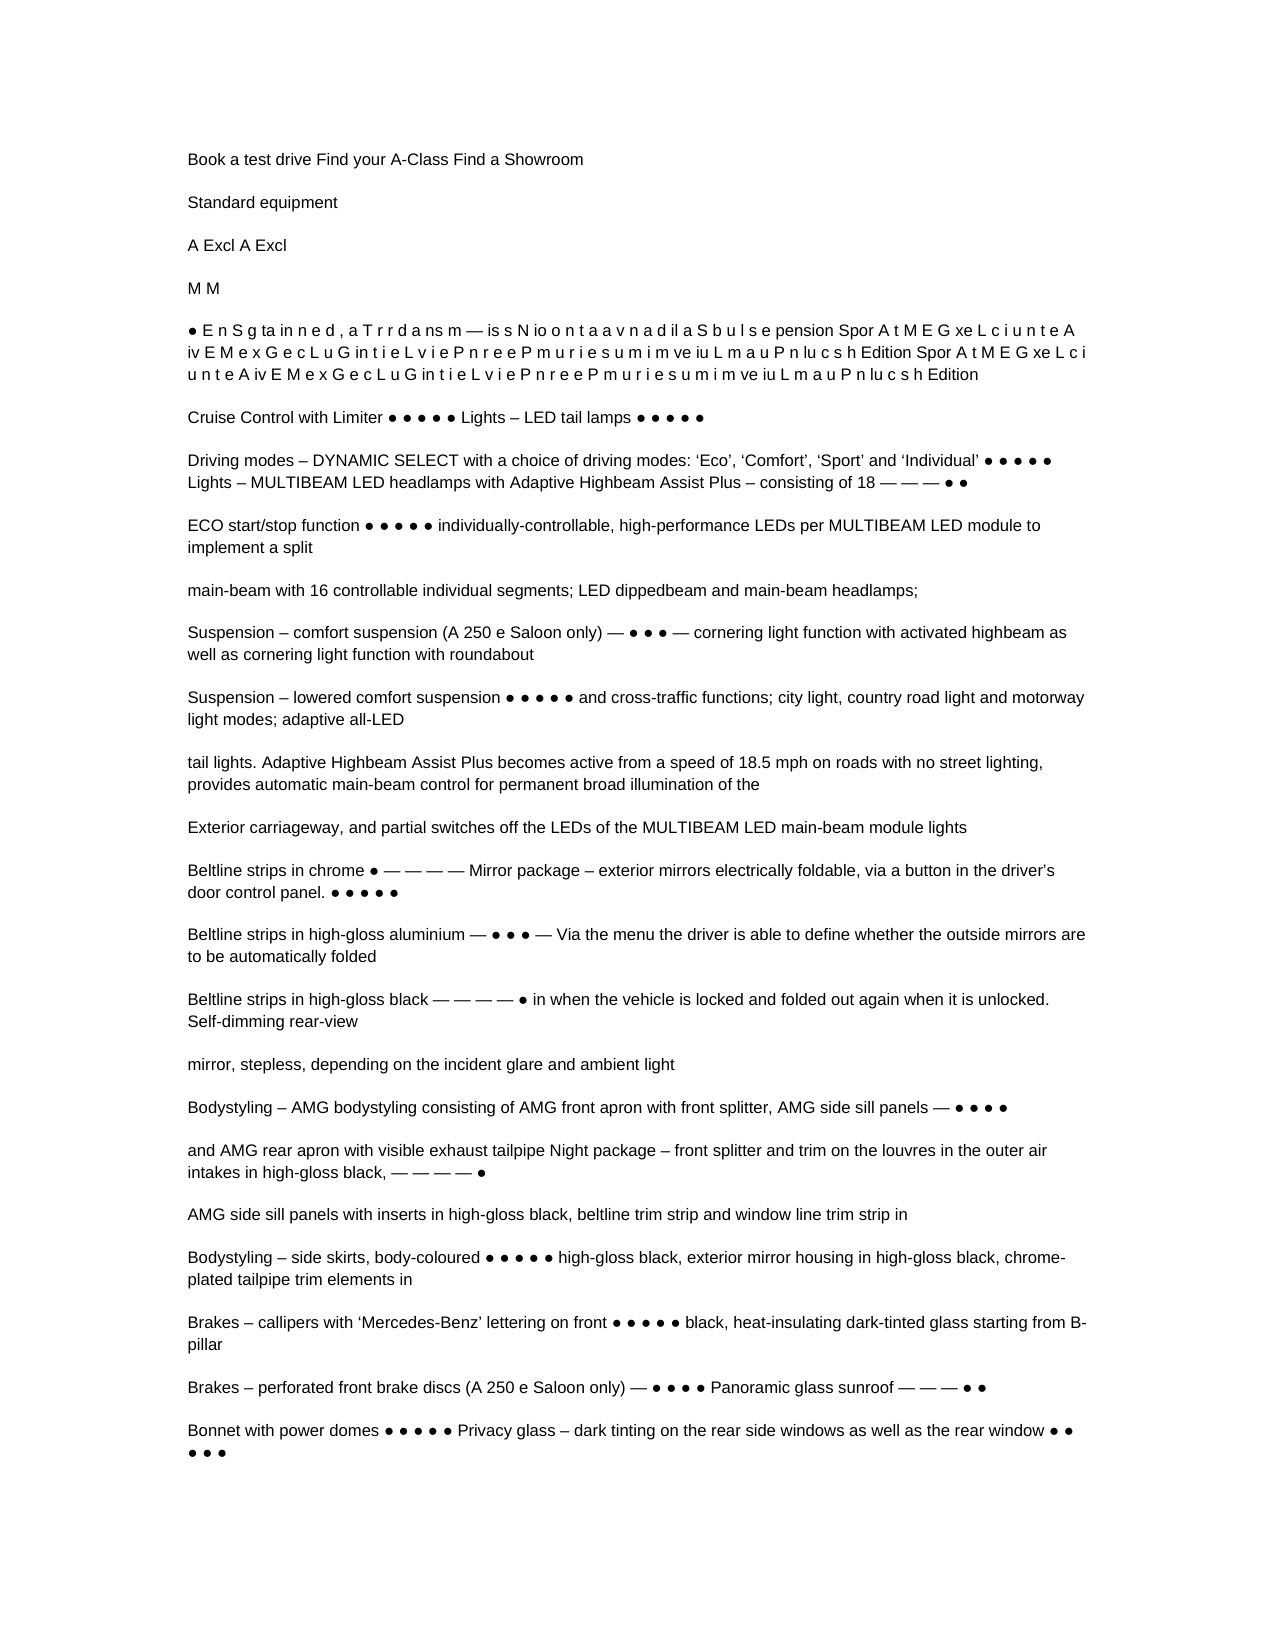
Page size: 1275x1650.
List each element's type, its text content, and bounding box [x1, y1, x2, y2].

text Bonnet with power domes ● ● ● ● ● Privacy glass – dark tinting on the rear side windows as well as the rear window ● ● ● ● ● [187, 1420, 1087, 1462]
text M M [187, 278, 1087, 298]
text and AMG rear apron with visible exhaust tailpipe Night package – front splitter and trim on the louvres in the outer air intakes in high-gloss black, — — — — ● [187, 1140, 1087, 1182]
text Bodystyling – side skirts, body-coloured ● ● ● ● ● high-gloss black, exterior mirror housing in high-gloss black, chrome-plated tailpipe trim elements in [187, 1248, 1087, 1289]
text A Excl A Excl [187, 236, 1087, 255]
text Standard equipment [187, 193, 1087, 212]
text Brakes – perforated front brake discs (A 250 e Saloon only) — ● ● ● ● Panoramic glass sunroof — — — ● ● [187, 1378, 1087, 1397]
text Bodystyling – AMG bodystyling consisting of AMG front apron with front splitter, AMG side sill panels — ● ● ● ● [187, 1098, 1087, 1117]
text Suspension – lowered comfort suspension ● ● ● ● ● and cross-traffic functions; city light, country road light and motorway light modes; adaptive all-LED [187, 688, 1087, 729]
text Cruise Control with Limiter ● ● ● ● ● Lights – LED tail lamps ● ● ● ● ● [187, 408, 1087, 427]
text Suspension – comfort suspension (A 250 e Saloon only) — ● ● ● — cornering light function with activated highbeam as well as cornering light function with roundabout [187, 623, 1087, 664]
text mirror, stepless, depending on the incident glare and ambient light [187, 1055, 1087, 1074]
text ● E n S g ta in n e d , a T r r d a ns m — is s N io o n t a a v n a d il a S b u l s e pension Spor A t M E G xe L c i u n t e A iv E M e x G e c L u G in t i e L v i e P n r e e P m u r i e s u m i m ve iu L m a u P n lu c s h Edition Spor A t M E G xe L c i u n t e A iv E M e x G e c L u G in t i e L v i e P n r e e P m u r i e s u m i m ve iu L m a u P n lu c s h Edition [187, 321, 1087, 384]
text Beltline strips in high-gloss black — — — — ● in when the vehicle is locked and folded out again when it is unlocked. Self-dimming rear-view [187, 990, 1087, 1031]
text Beltline strips in high-gloss aluminium — ● ● ● — Via the menu the driver is able to define whether the outside mirrors are to be automatically folded [187, 925, 1087, 966]
text Brakes – callipers with ‘Mercedes-Benz’ lettering on front ● ● ● ● ● black, heat-insulating dark-tinted glass starting from B-pillar [187, 1313, 1087, 1354]
text AMG side sill panels with inserts in high-gloss black, beltline trim strip and window line trim strip in [187, 1205, 1087, 1224]
text Exterior carriageway, and partial switches off the LEDs of the MULTIBEAM LED main-beam module lights [187, 818, 1087, 837]
text tail lights. Adaptive Highbeam Assist Plus becomes active from a speed of 18.5 mph on roads with no street lighting, provides automatic main-beam control for permanent broad illumination of the [187, 753, 1087, 794]
text Driving modes – DYNAMIC SELECT with a choice of driving modes: ‘Eco’, ‘Comfort’, ‘Sport’ and ‘Individual’ ● ● ● ● ● Lights – MULTIBEAM LED headlamps with Adaptive Highbeam Assist Plus – consisting of 18 — — — ● ● [187, 451, 1087, 492]
text ECO start/stop function ● ● ● ● ● individually-controllable, high-performance LEDs per MULTIBEAM LED module to implement a split [187, 516, 1087, 557]
text main-beam with 16 controllable individual segments; LED dippedbeam and main-beam headlamps; [187, 580, 1087, 599]
text Beltline strips in chrome ● — — — — Mirror package – exterior mirrors electrically foldable, via a button in the driver’s door control panel. ● ● ● ● ● [187, 860, 1087, 902]
text Book a test drive Find your A-Class Find a Showroom [187, 150, 1087, 169]
